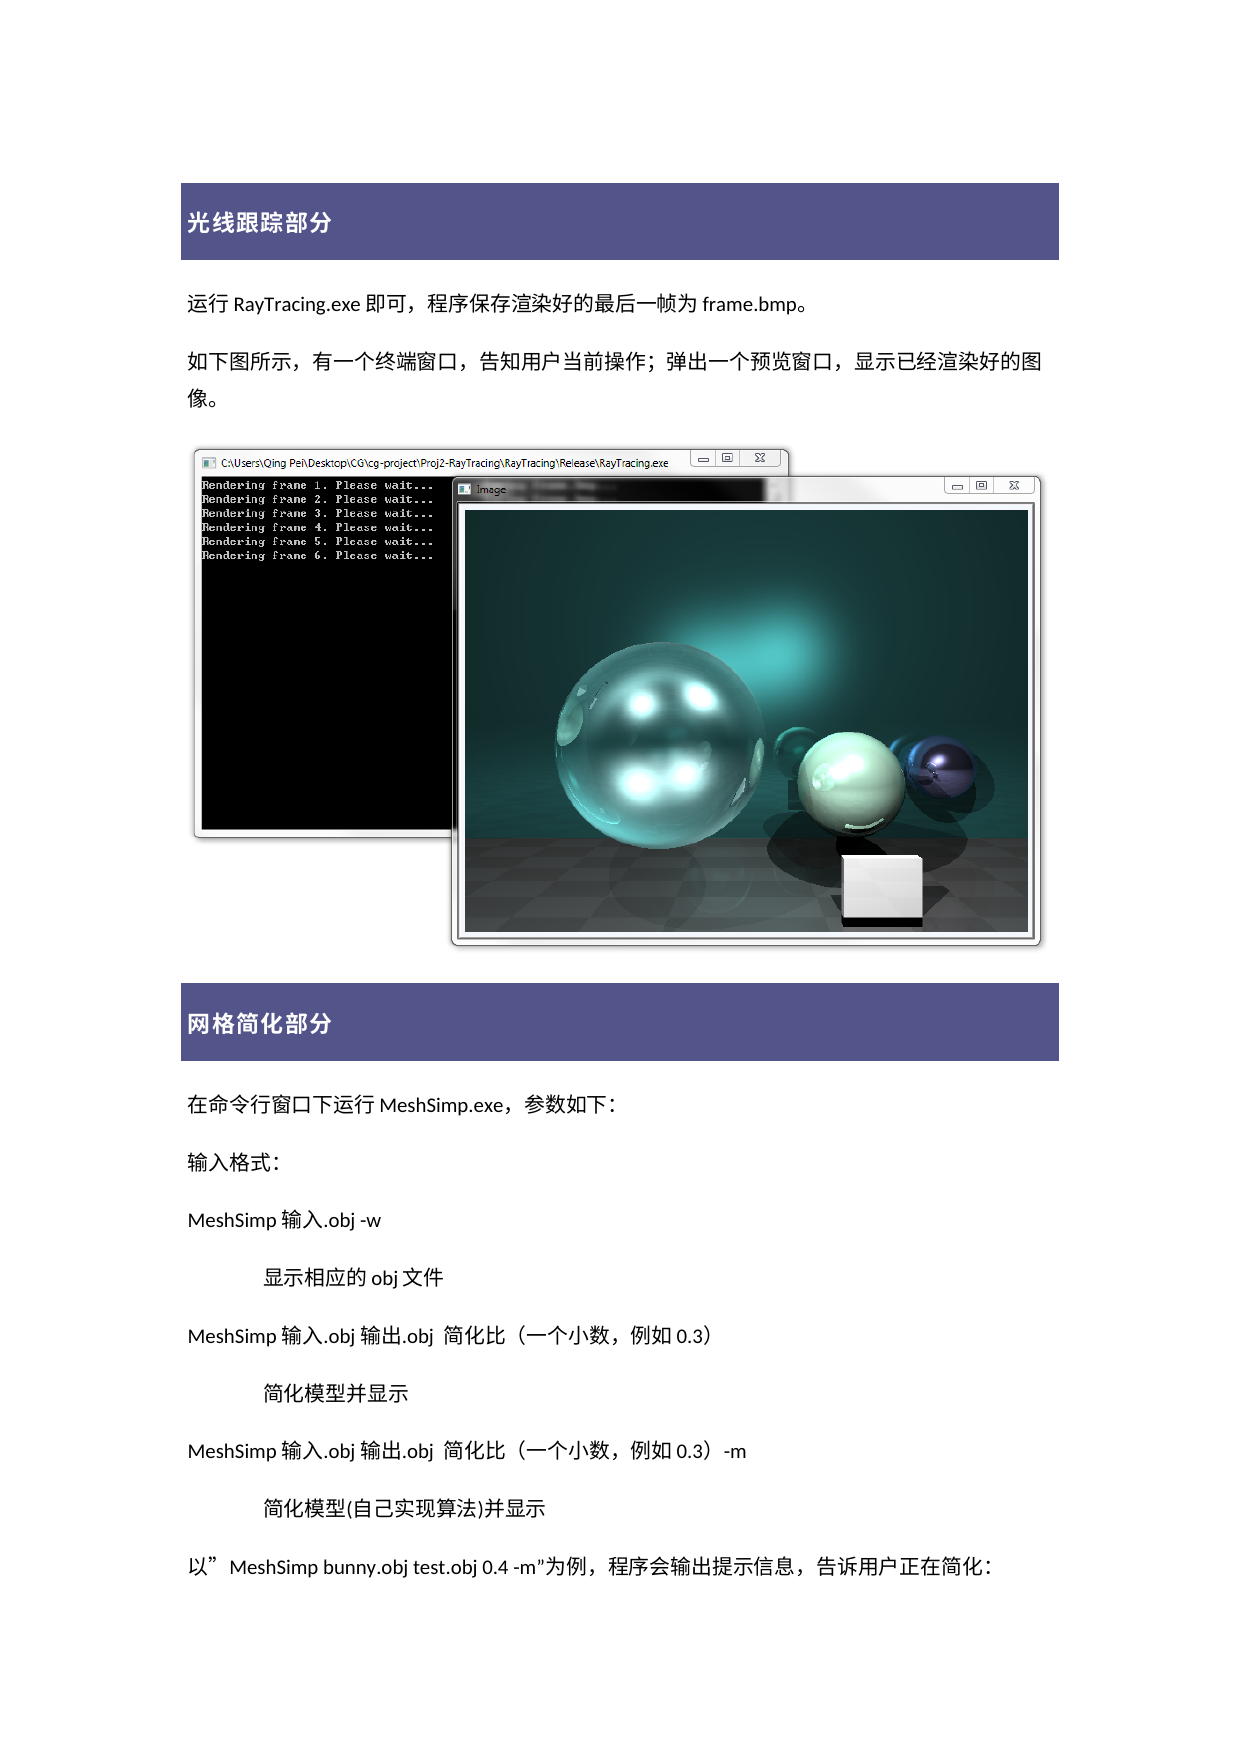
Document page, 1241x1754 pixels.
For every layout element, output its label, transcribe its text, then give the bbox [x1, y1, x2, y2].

text 如下图所示，有一个终端窗口，告知用户当前操作；弹出一个预览窗口，显示已经渲染好的图像。 [187, 344, 1053, 414]
subtitle 光线跟踪部分 [188, 189, 1053, 254]
text 输入格式： [187, 1144, 1053, 1177]
text 在命令行窗口下运行MeshSimp.exe，参数如下： [187, 1087, 1053, 1119]
text 简化模型(自己实现算法)并显示 [187, 1491, 1053, 1524]
text 运行RayTracing.exe即可，程序保存渲染好的最后一帧为frame.bmp。 [187, 286, 1053, 318]
subtitle 网格简化部分 [188, 990, 1053, 1055]
text 显示相应的obj文件 [187, 1260, 1053, 1293]
text MeshSimp 输入.obj -w [187, 1202, 1053, 1235]
text MeshSimp 输入.obj 输出.obj 简化比（一个小数，例如0.3） [187, 1318, 1053, 1351]
picture [187, 438, 1053, 954]
text 以”MeshSimp bunny.obj test.obj 0.4 -m”为例，程序会输出提示信息，告诉用户正在简化： [187, 1549, 1053, 1582]
text 简化模型并显示 [187, 1376, 1053, 1408]
text MeshSimp 输入.obj 输出.obj 简化比（一个小数，例如0.3）-m [187, 1434, 1053, 1466]
